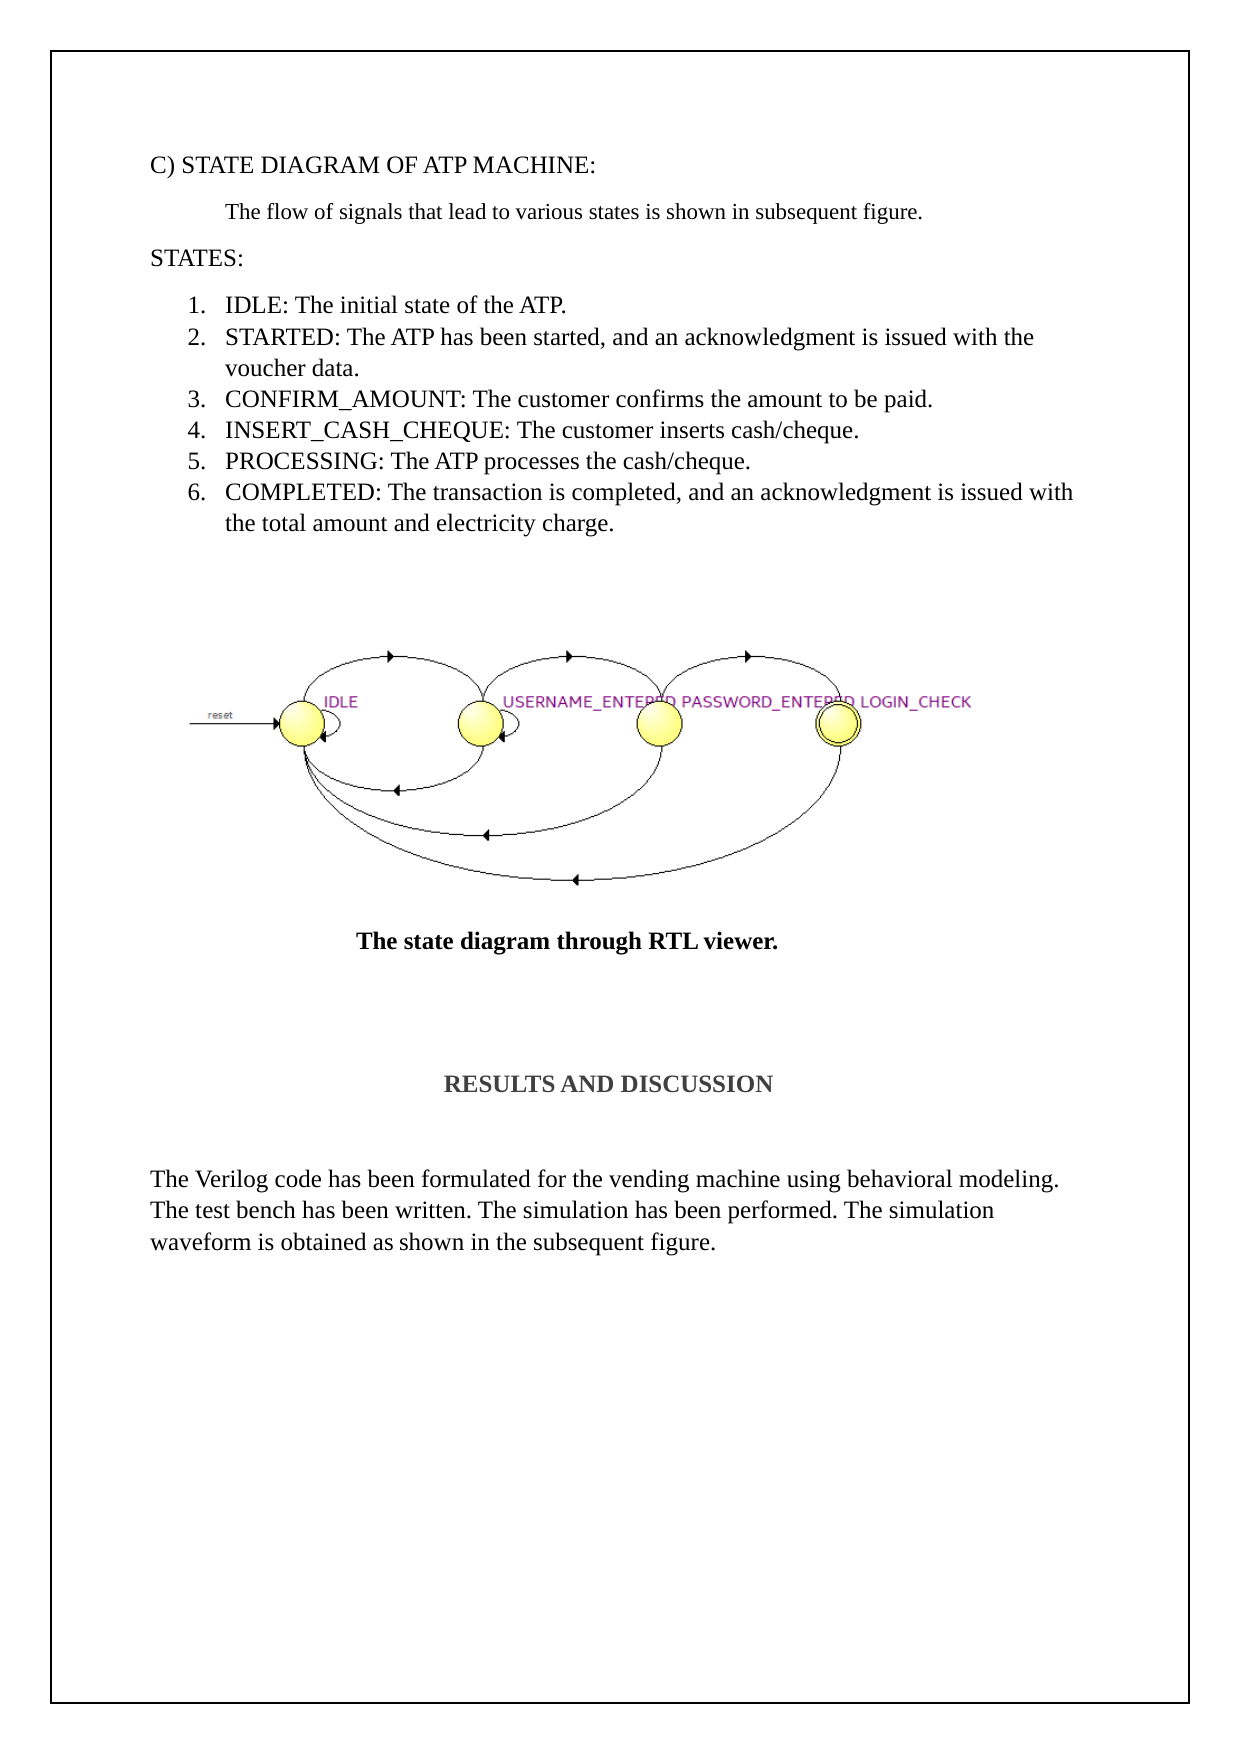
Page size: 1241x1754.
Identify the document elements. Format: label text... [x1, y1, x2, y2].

picture [175, 603, 987, 907]
list STARTED: The ATP has been started, and an acknowledgment is issued with the voucher data. [187, 322, 1090, 381]
text STATES: [150, 243, 1090, 272]
list CONFIRM_AMOUNT: The customer confirms the amount to be paid. [187, 384, 1090, 412]
text RESULTS AND DISCUSSION [150, 1069, 1090, 1098]
list IDLE: The initial state of the ATP. [187, 291, 1090, 319]
text The state diagram through RTL viewer. [150, 926, 1090, 955]
text C) STATE DIAGRAM OF ATP MACHINE: [150, 150, 1090, 179]
list INSERT_CASH_CHEQUE: The customer inserts cash/cheque. [187, 415, 1090, 443]
list PROCESSING: The ATP processes the cash/cheque. [187, 446, 1090, 474]
list COMPLETED: The transaction is completed, and an acknowledgment is issued with the total amount and electricity charge. [187, 477, 1090, 537]
text The flow of signals that lead to various states is shown in subsequent figure. [150, 198, 1090, 224]
text The Verilog code has been formulated for the vending machine using behavioral modeling. The test bench has been written. The simulation has been performed. The simulation waveform is obtained as shown in the subsequent figure. [150, 1164, 1090, 1256]
